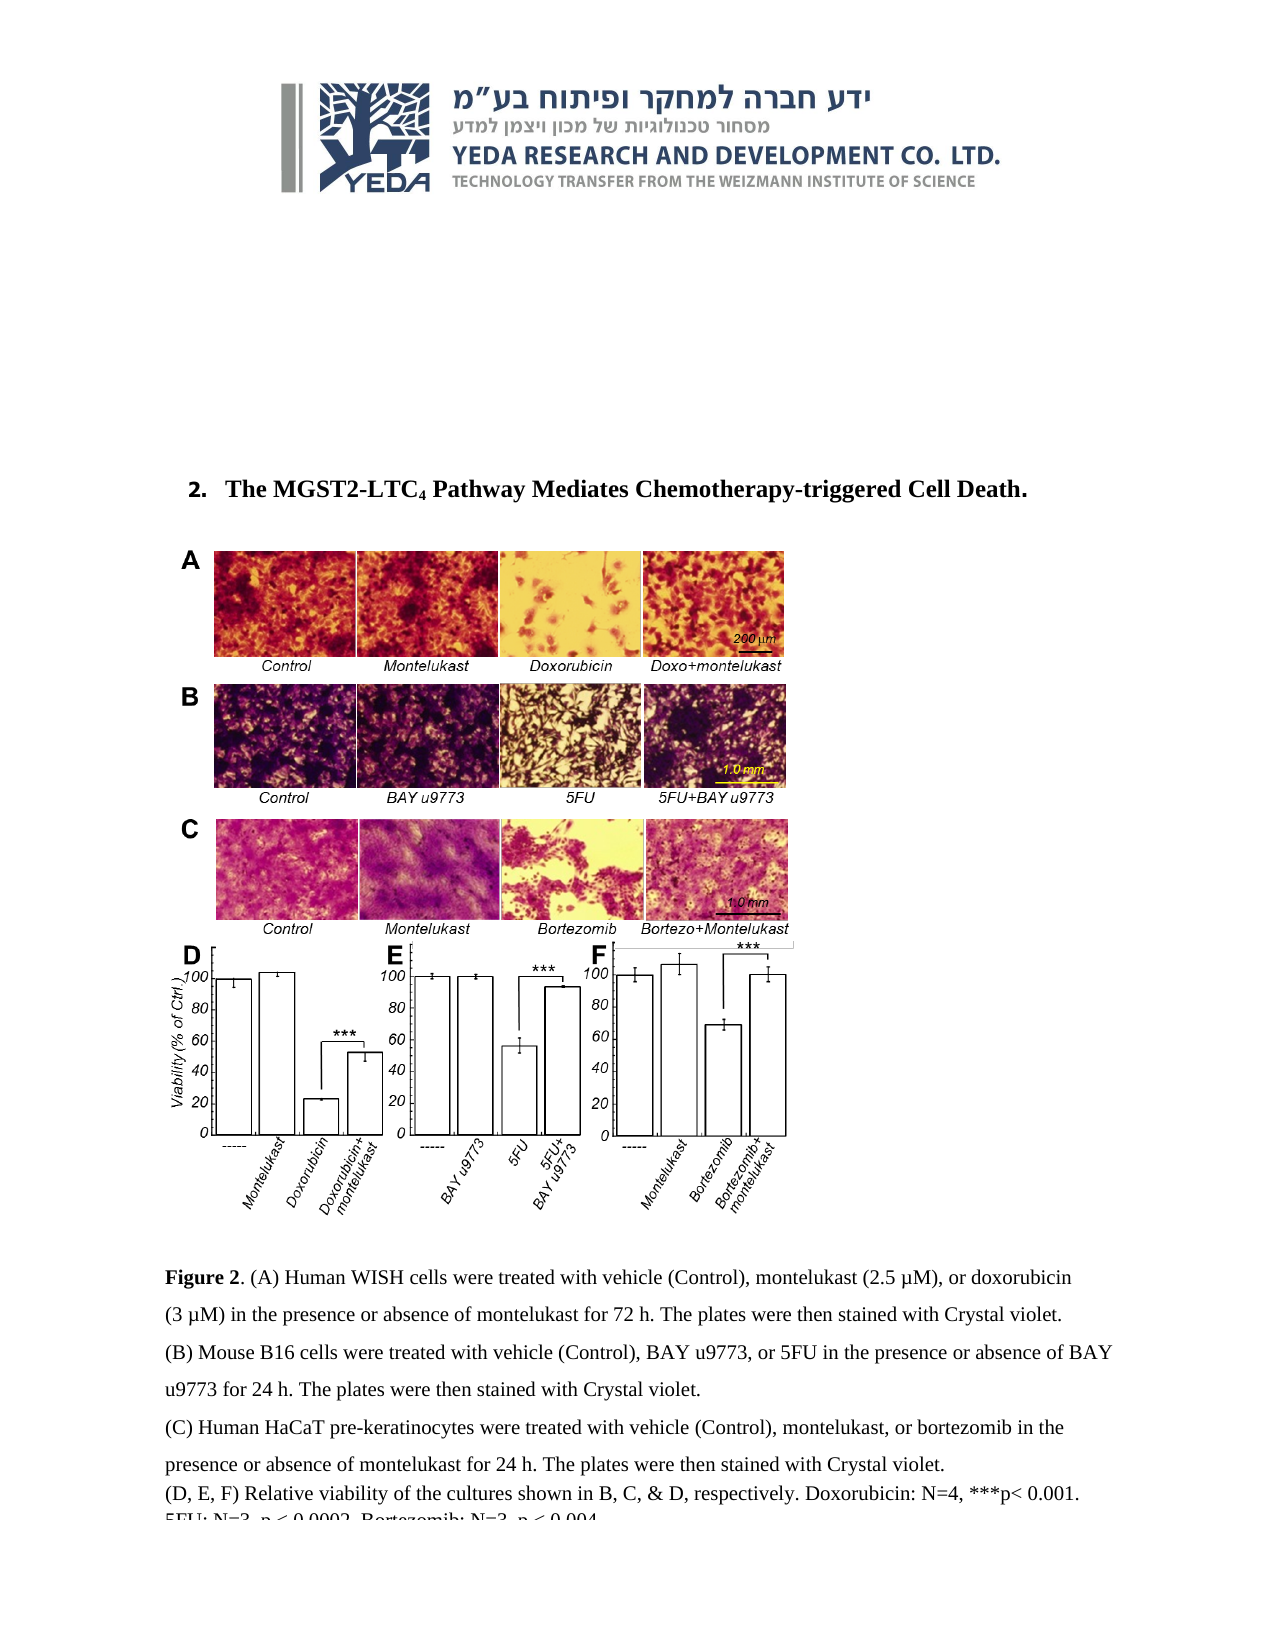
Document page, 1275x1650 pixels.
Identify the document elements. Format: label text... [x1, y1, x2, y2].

list The MGST2-LTC4 Pathway Mediates Chemotherapy-triggered Cell Death. [187, 474, 1135, 503]
picture [150, 536, 816, 1247]
picture [281, 73, 1034, 200]
